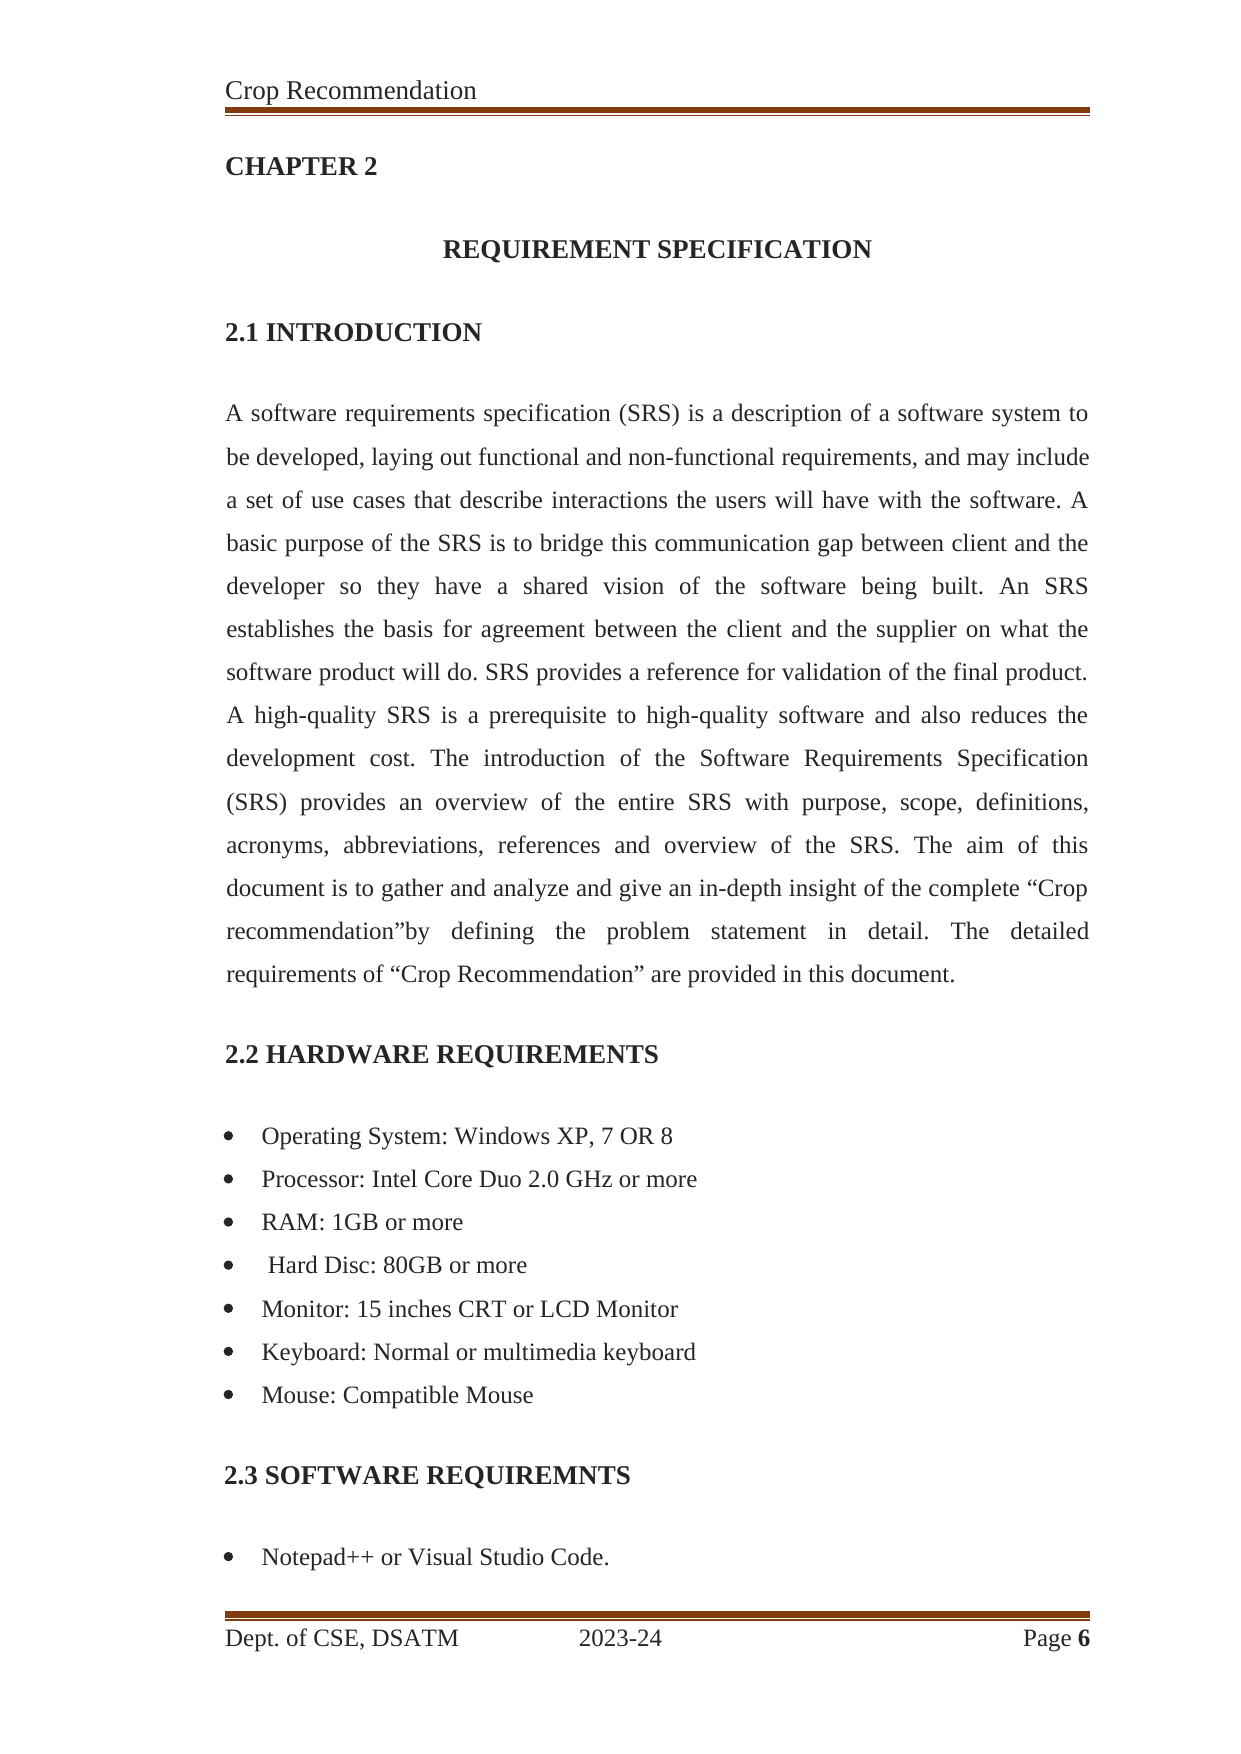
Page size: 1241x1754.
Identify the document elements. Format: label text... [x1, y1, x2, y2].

text CHAPTER 2 [150, 150, 1090, 181]
list Hard Disc: 80GB or more [224, 1251, 1090, 1279]
list Mouse: Compatible Mouse [224, 1380, 1090, 1409]
list Keyboard: Normal or multimedia keyboard [224, 1337, 1090, 1366]
list Processor: Intel Core Duo 2.0 GHz or more [224, 1164, 1090, 1193]
list Notepad++ or Visual Studio Code. [224, 1542, 1090, 1571]
text 2.3 SOFTWARE REQUIREMNTS [224, 1459, 1090, 1490]
text A software requirements specification (SRS) is a description of a software system to be developed, laying out functional and non-functional requirements, and may include a set of use cases that describe interactions the users will have with the software. A basic purpose of the SRS is to bridge this communication gap between client and the developer so they have a shared vision of the software being built. An SRS establishes the basis for agreement between the client and the supplier on what the software product will do. SRS provides a reference for validation of the final product. A high-quality SRS is a prerequisite to high-quality software and also reduces the development cost. The introduction of the Software Requirements Specification (SRS) provides an overview of the entire SRS with purpose, scope, definitions, acronyms, abbreviations, references and overview of the SRS. The aim of this document is to gather and analyze and give an in-depth insight of the complete “Crop recommendation”by defining the problem statement in detail. The detailed requirements of “Crop Recommendation” are provided in this document. [225, 398, 1090, 988]
text REQUIREMENT SPECIFICATION [150, 233, 1090, 264]
text 2.2 HARDWARE REQUIREMENTS [225, 1038, 1090, 1069]
text 2.1 INTRODUCTION [225, 316, 1090, 347]
list Monitor: 15 inches CRT or LCD Monitor [224, 1294, 1090, 1322]
list Operating System: Windows XP, 7 OR 8 [224, 1121, 1090, 1150]
list RAM: 1GB or more [224, 1207, 1090, 1236]
